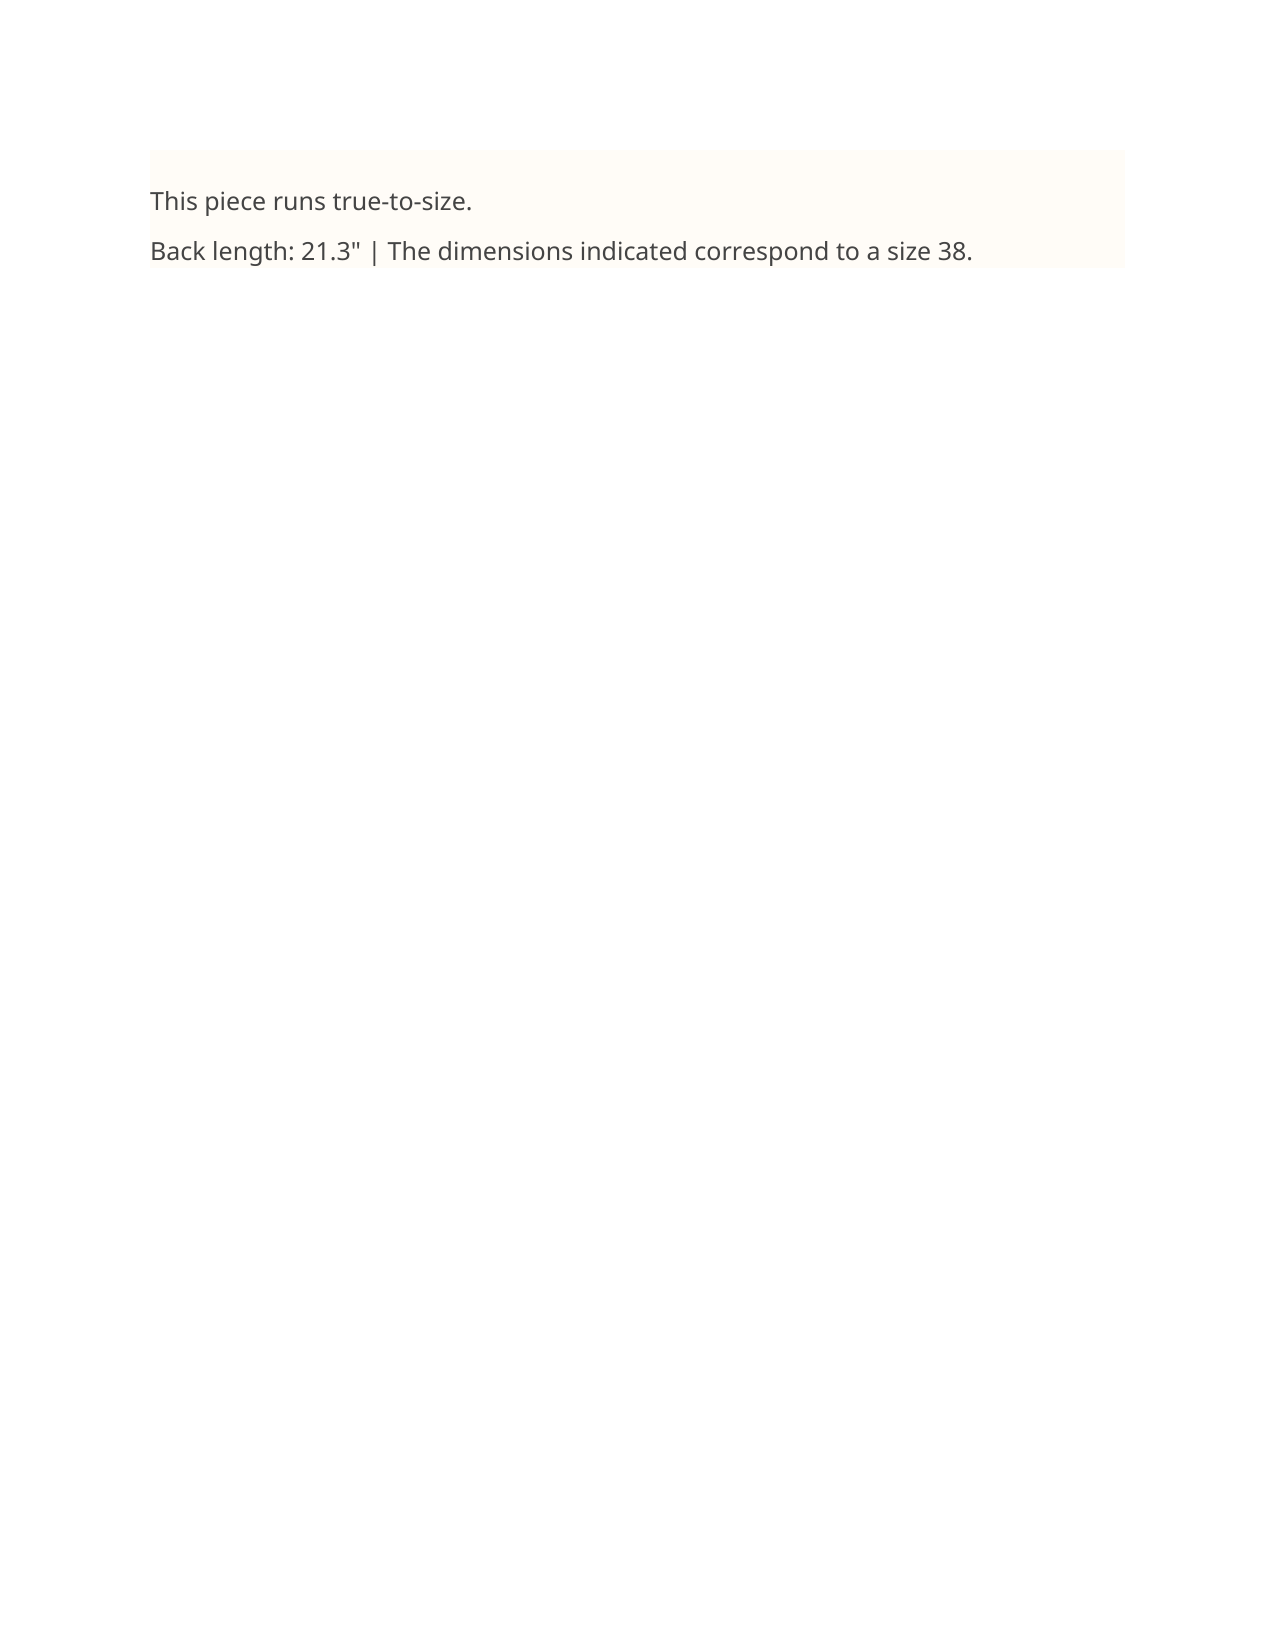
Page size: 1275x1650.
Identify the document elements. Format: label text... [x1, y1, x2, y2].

text Back length: 21.3" | The dimensions indicated correspond to a size 38. [150, 234, 1125, 268]
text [150, 150, 1125, 218]
